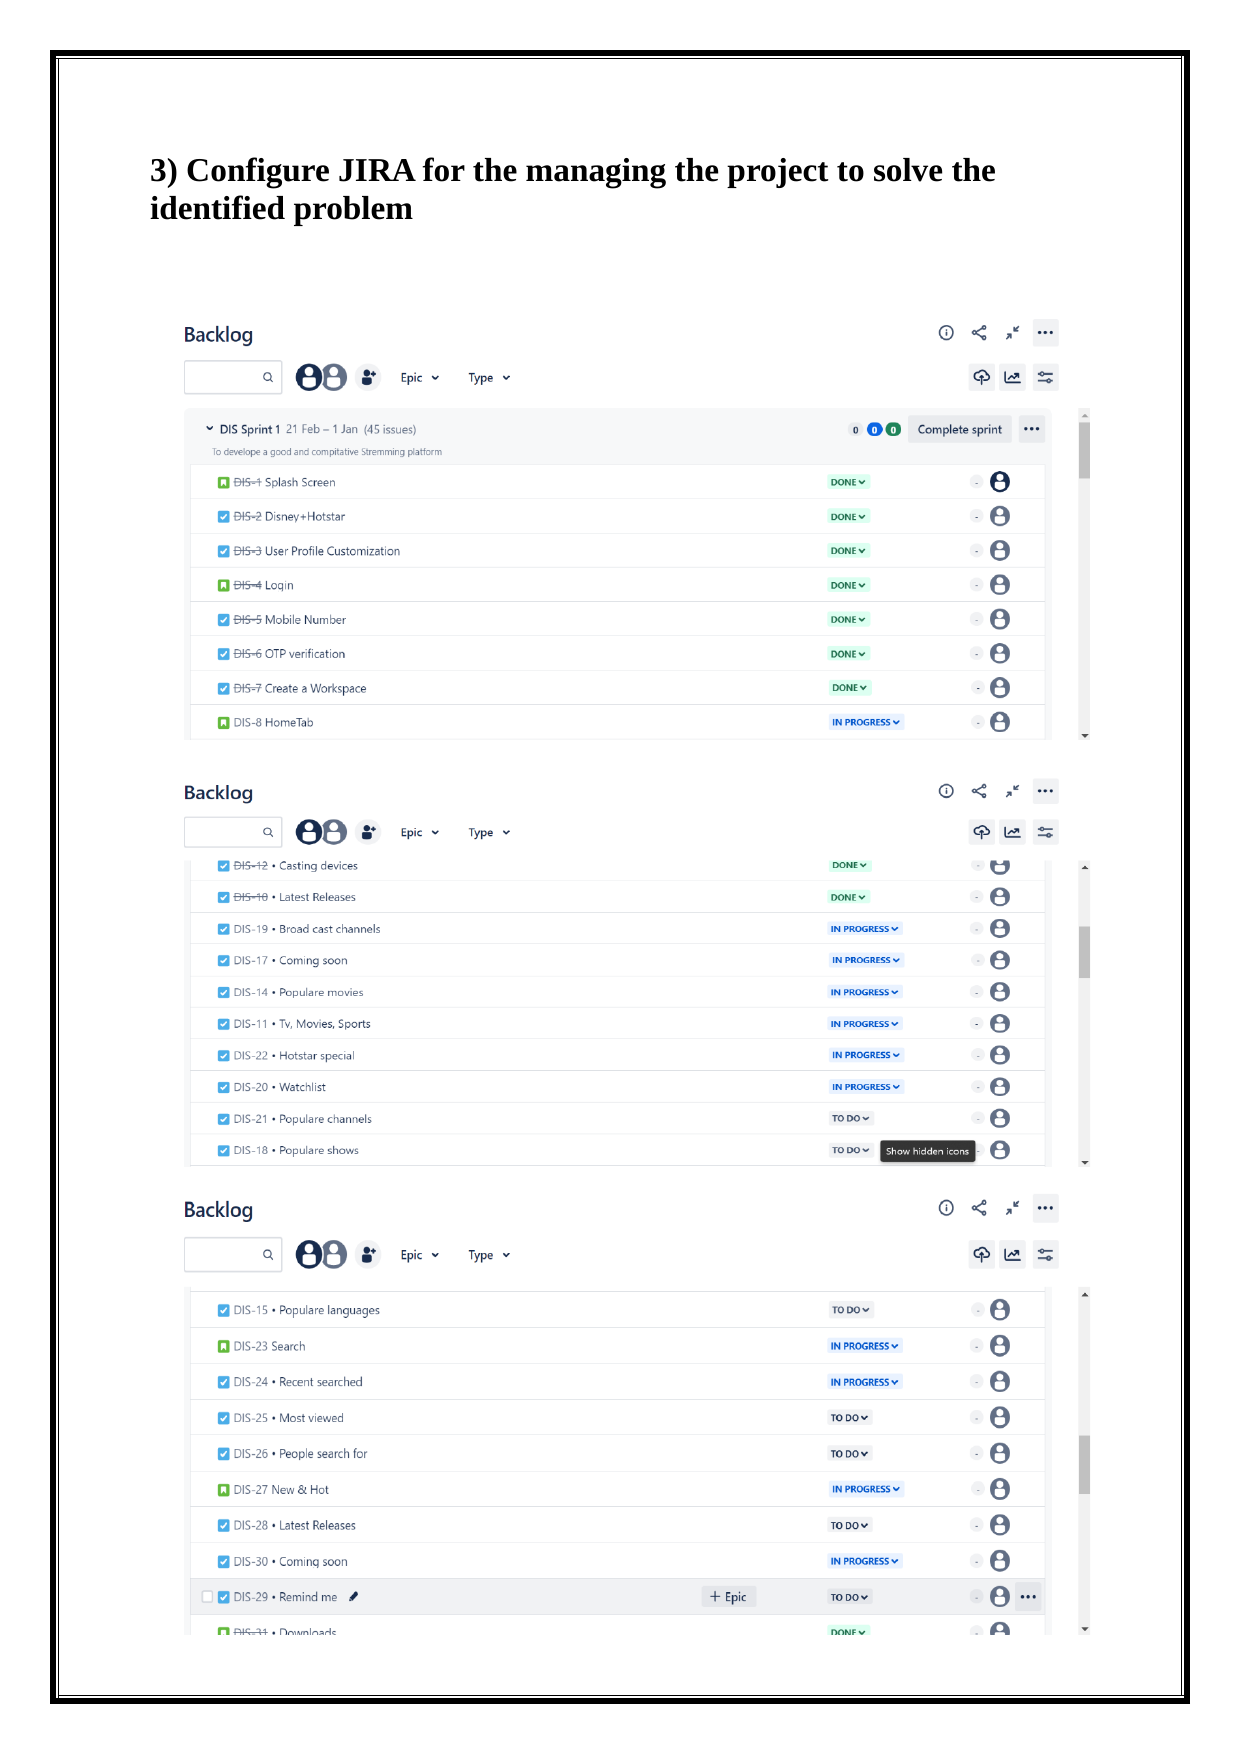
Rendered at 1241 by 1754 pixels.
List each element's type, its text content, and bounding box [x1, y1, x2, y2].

picture [150, 760, 1091, 1167]
picture [150, 1177, 1091, 1635]
text 3) Configure JIRA for the managing the project to solve the identified problem [150, 150, 1090, 227]
picture [150, 300, 1090, 740]
